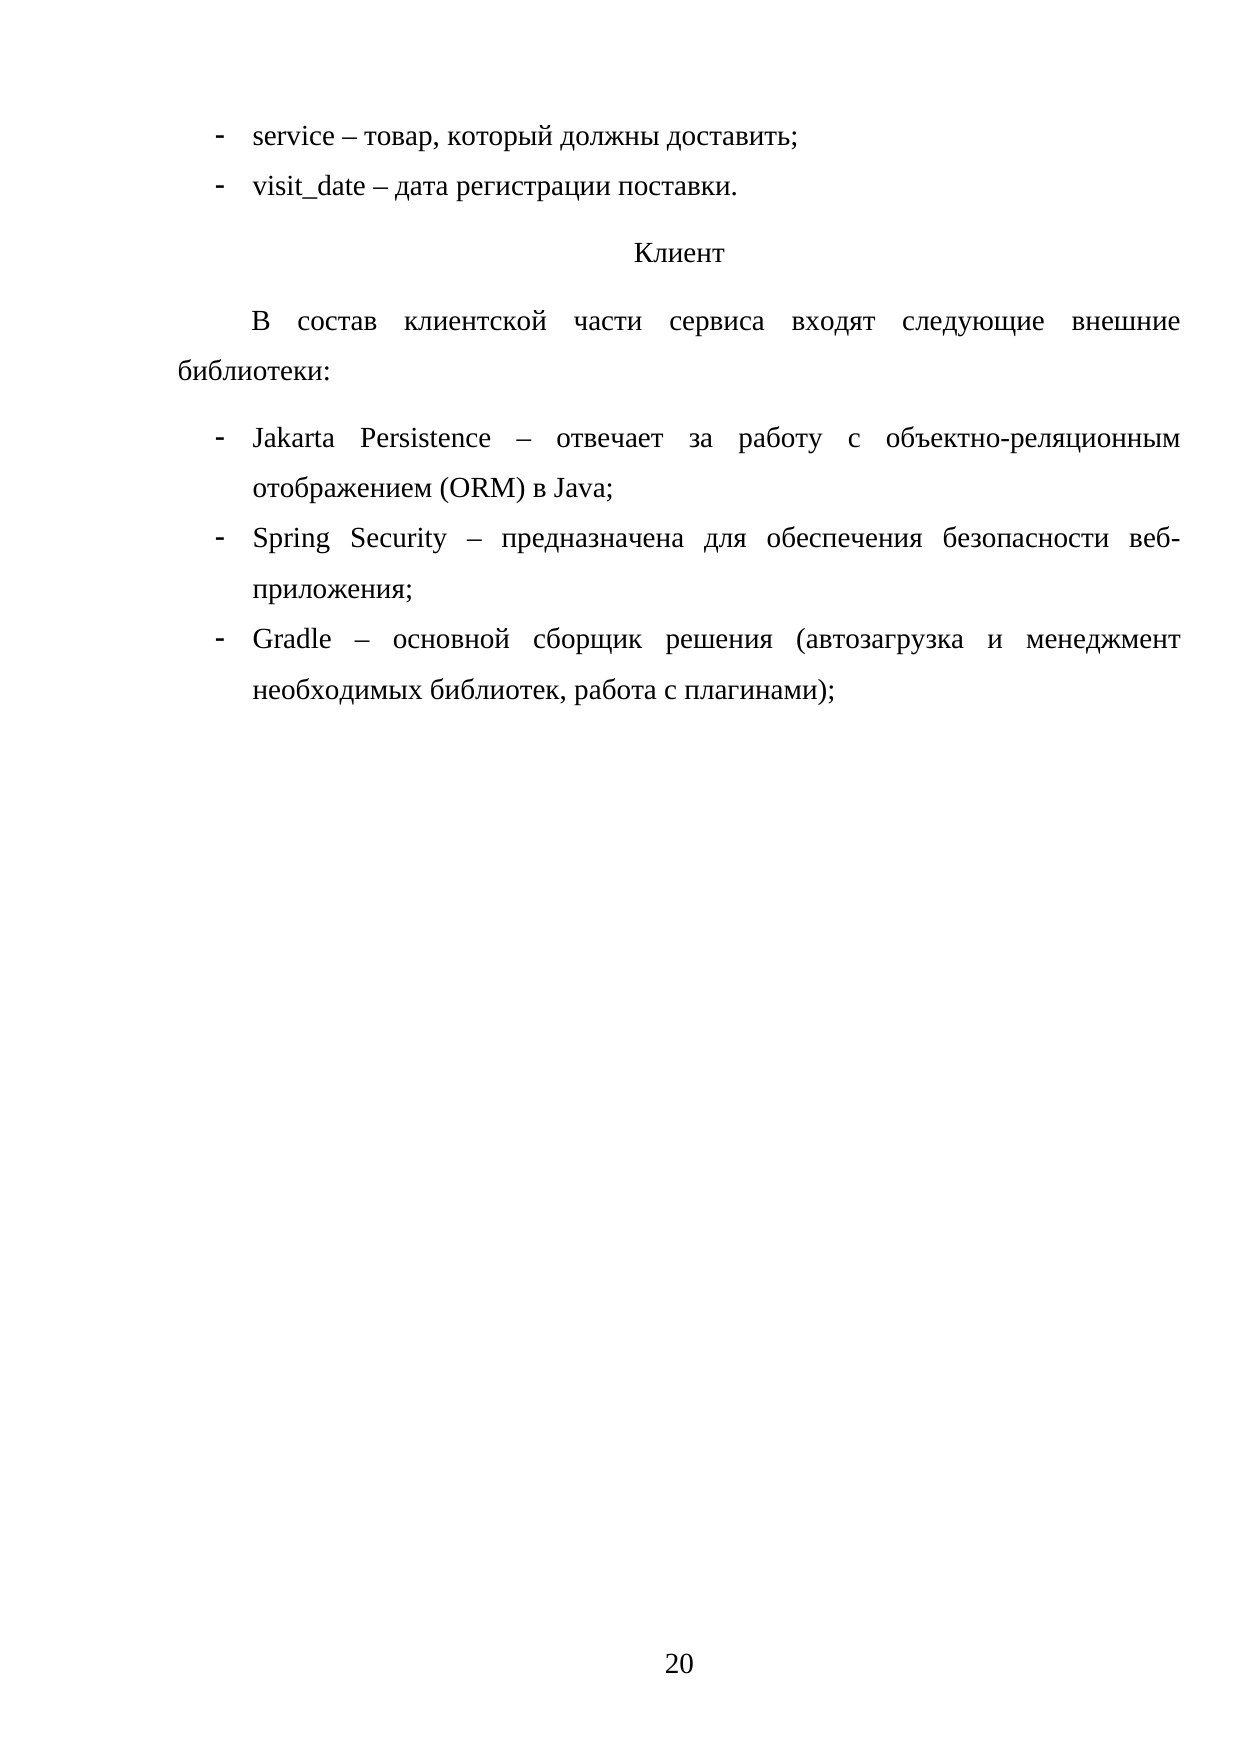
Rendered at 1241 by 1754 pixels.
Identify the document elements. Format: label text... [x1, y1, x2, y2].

list service – товар, который должны доставить; [215, 118, 1181, 152]
list Spring Security – предназначена для обеспечения безопасности веб-приложения; [215, 521, 1181, 604]
list visit_date – дата регистрации поставки. [215, 168, 1181, 202]
subtitle Клиент [177, 236, 1181, 269]
list Gradle – основной сборщик решения (автозагрузка и менеджмент необходимых библиотек, работа с плагинами); [215, 621, 1181, 705]
list Jakarta Persistence – отвечает за работу с объектно-реляционным отображением (ORM) в Java; [215, 420, 1181, 504]
text В состав клиентской части сервиса входят следующие внешние библиотеки: [177, 303, 1181, 386]
